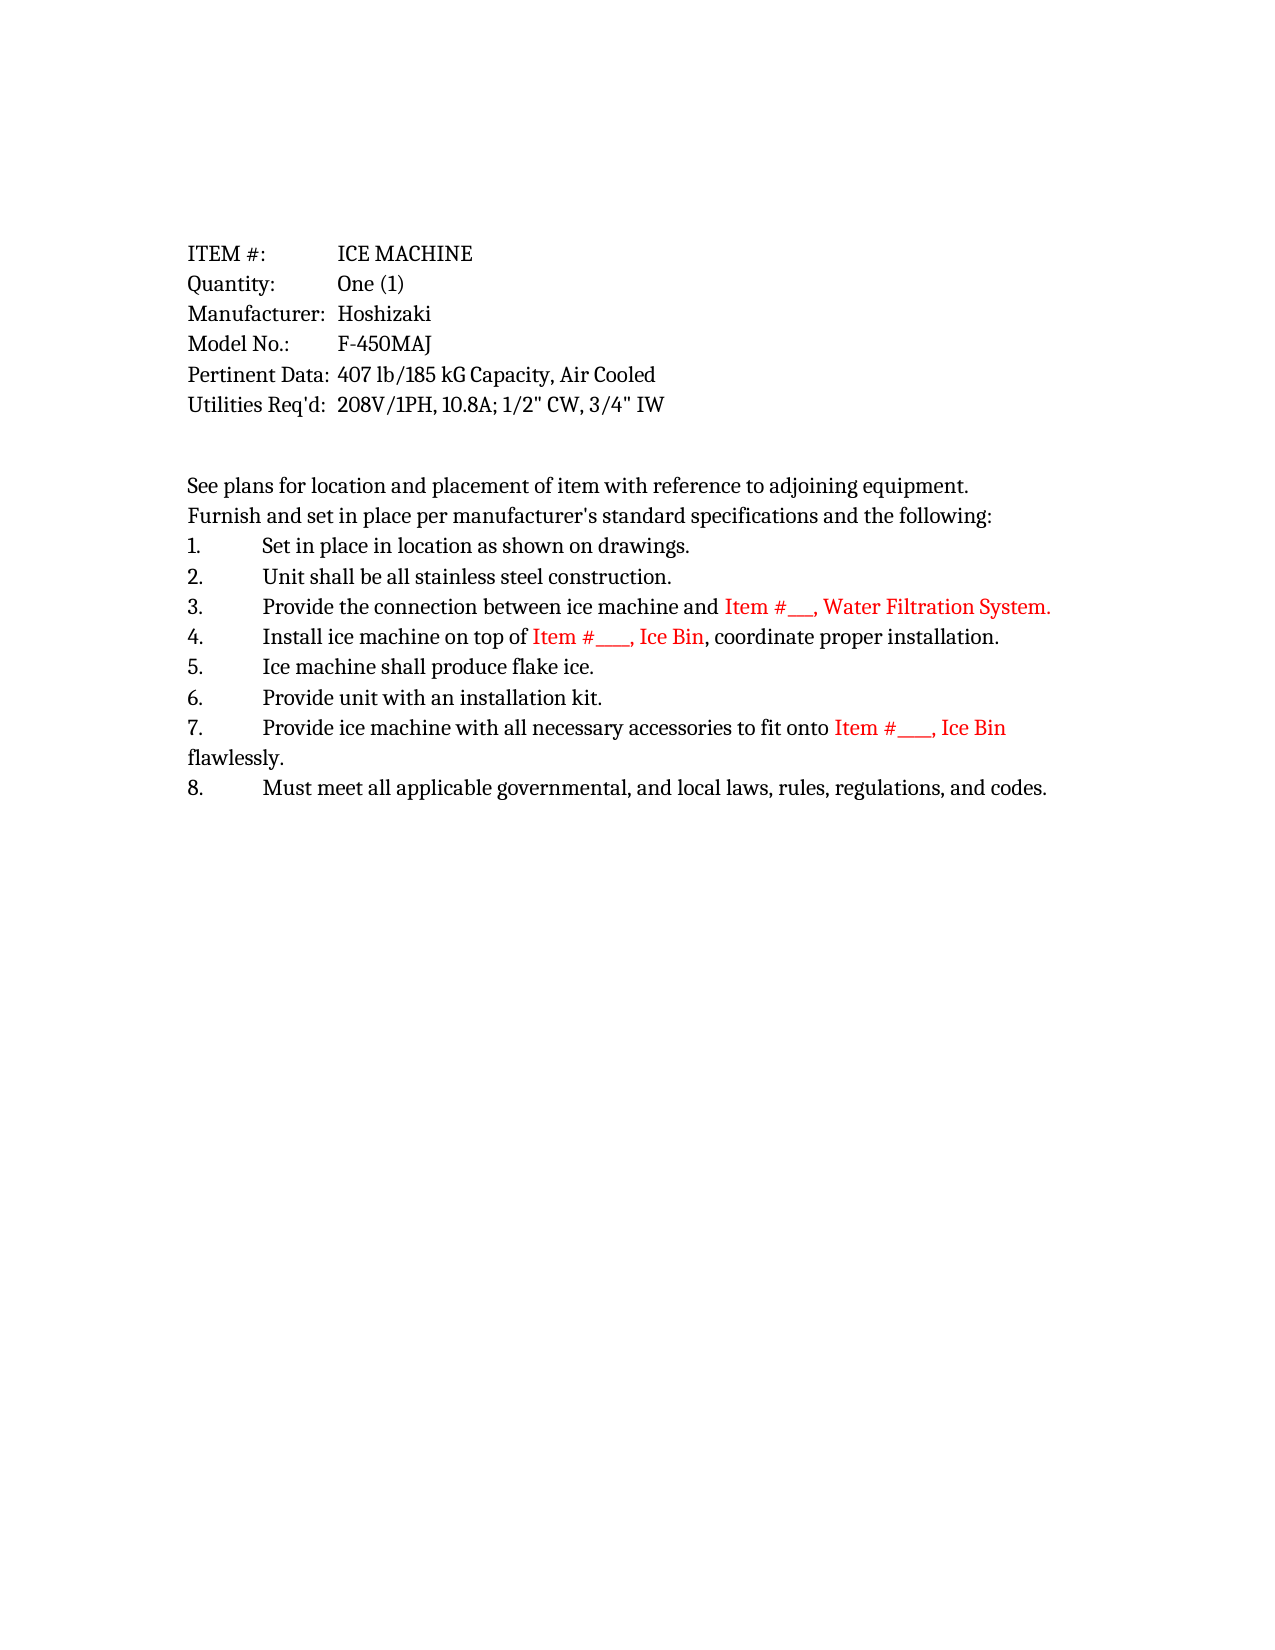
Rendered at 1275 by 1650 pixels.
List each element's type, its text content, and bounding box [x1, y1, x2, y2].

text ITEM #: ICE MACHINE Quantity: One (1) Manufacturer: Hoshizaki Model No.: F-450MAJ Pertinent Data: 407 lb/185 kG Capacity, Air Cooled Utilities Req'd: 208V/1PH, 10.8A; 1/2" CW, 3/4" IW [187, 150, 1087, 418]
text See plans for location and placement of item with reference to adjoining equipment. Furnish and set in place per manufacturer's standard specifications and the following: 1. Set in place in location as shown on drawings. 2. Unit shall be all stainless steel construction. 3. Provide the connection between ice machine and Item #___, Water Filtration System. 4. Install ice machine on top of Item #____, Ice Bin, coordinate proper installation. 5. Ice machine shall produce flake ice. 6. Provide unit with an installation kit. 7. Provide ice machine with all necessary accessories to fit onto Item #____, Ice Bin flawlessly. 8. Must meet all applicable governmental, and local laws, rules, regulations, and codes. [187, 443, 1087, 832]
